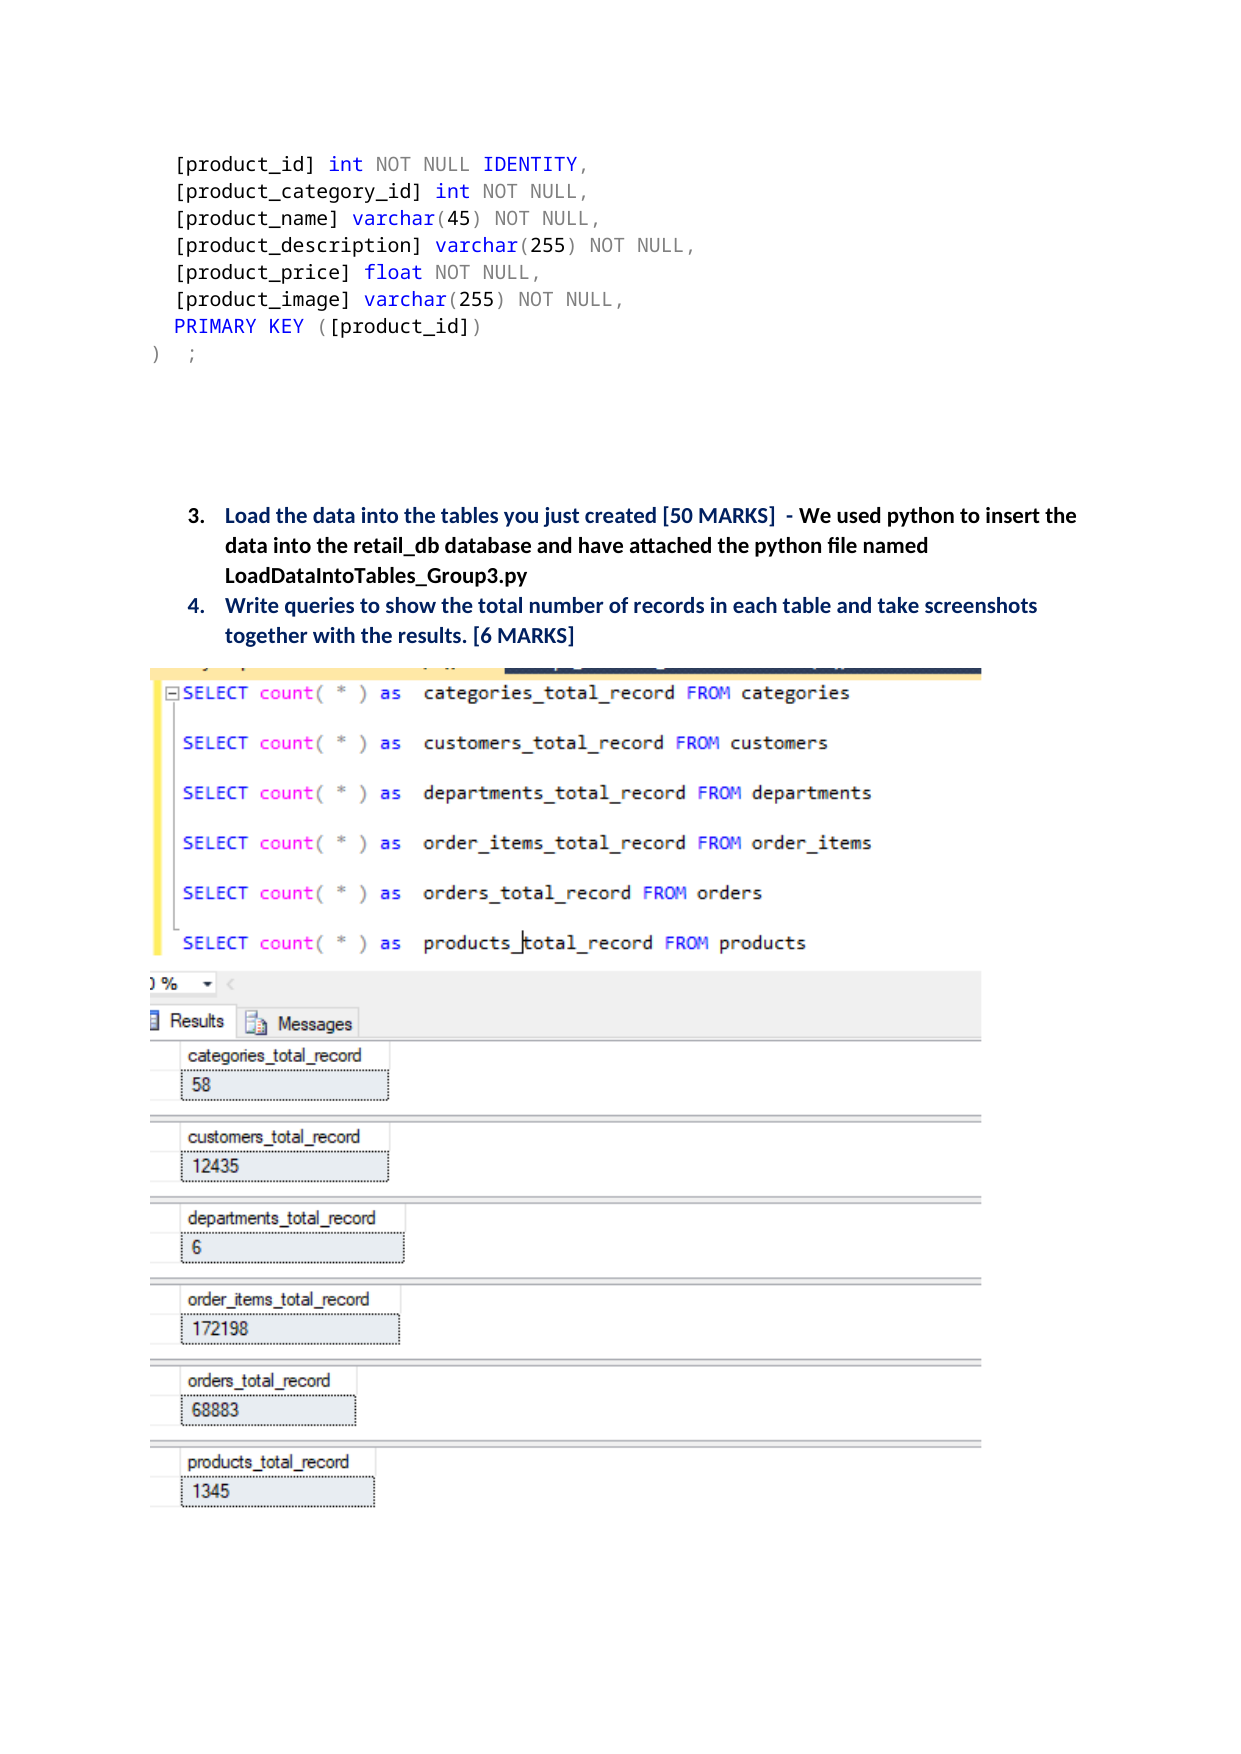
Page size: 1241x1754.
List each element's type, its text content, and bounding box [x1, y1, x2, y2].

text [product_category_id] int NOT NULL, [150, 177, 1090, 204]
text [product_price] float NOT NULL, [150, 258, 1090, 285]
picture [150, 668, 982, 1520]
list Write queries to show the total number of records in each table and take screenshots together with the results. [6 MARKS] [187, 591, 1090, 649]
text [product_image] varchar(255) NOT NULL, [150, 285, 1090, 312]
text PRIMARY KEY ([product_id]) [150, 312, 1090, 339]
text [product_description] varchar(255) NOT NULL, [150, 231, 1090, 258]
text [product_id] int NOT NULL IDENTITY, [150, 150, 1090, 177]
list Load the data into the tables you just created [50 MARKS] - We used python to insert the data into the retail_db database and have attached the python file named LoadDataIntoTables_Group3.py [187, 501, 1090, 589]
text ) ; [150, 339, 1090, 366]
text [product_name] varchar(45) NOT NULL, [150, 204, 1090, 231]
